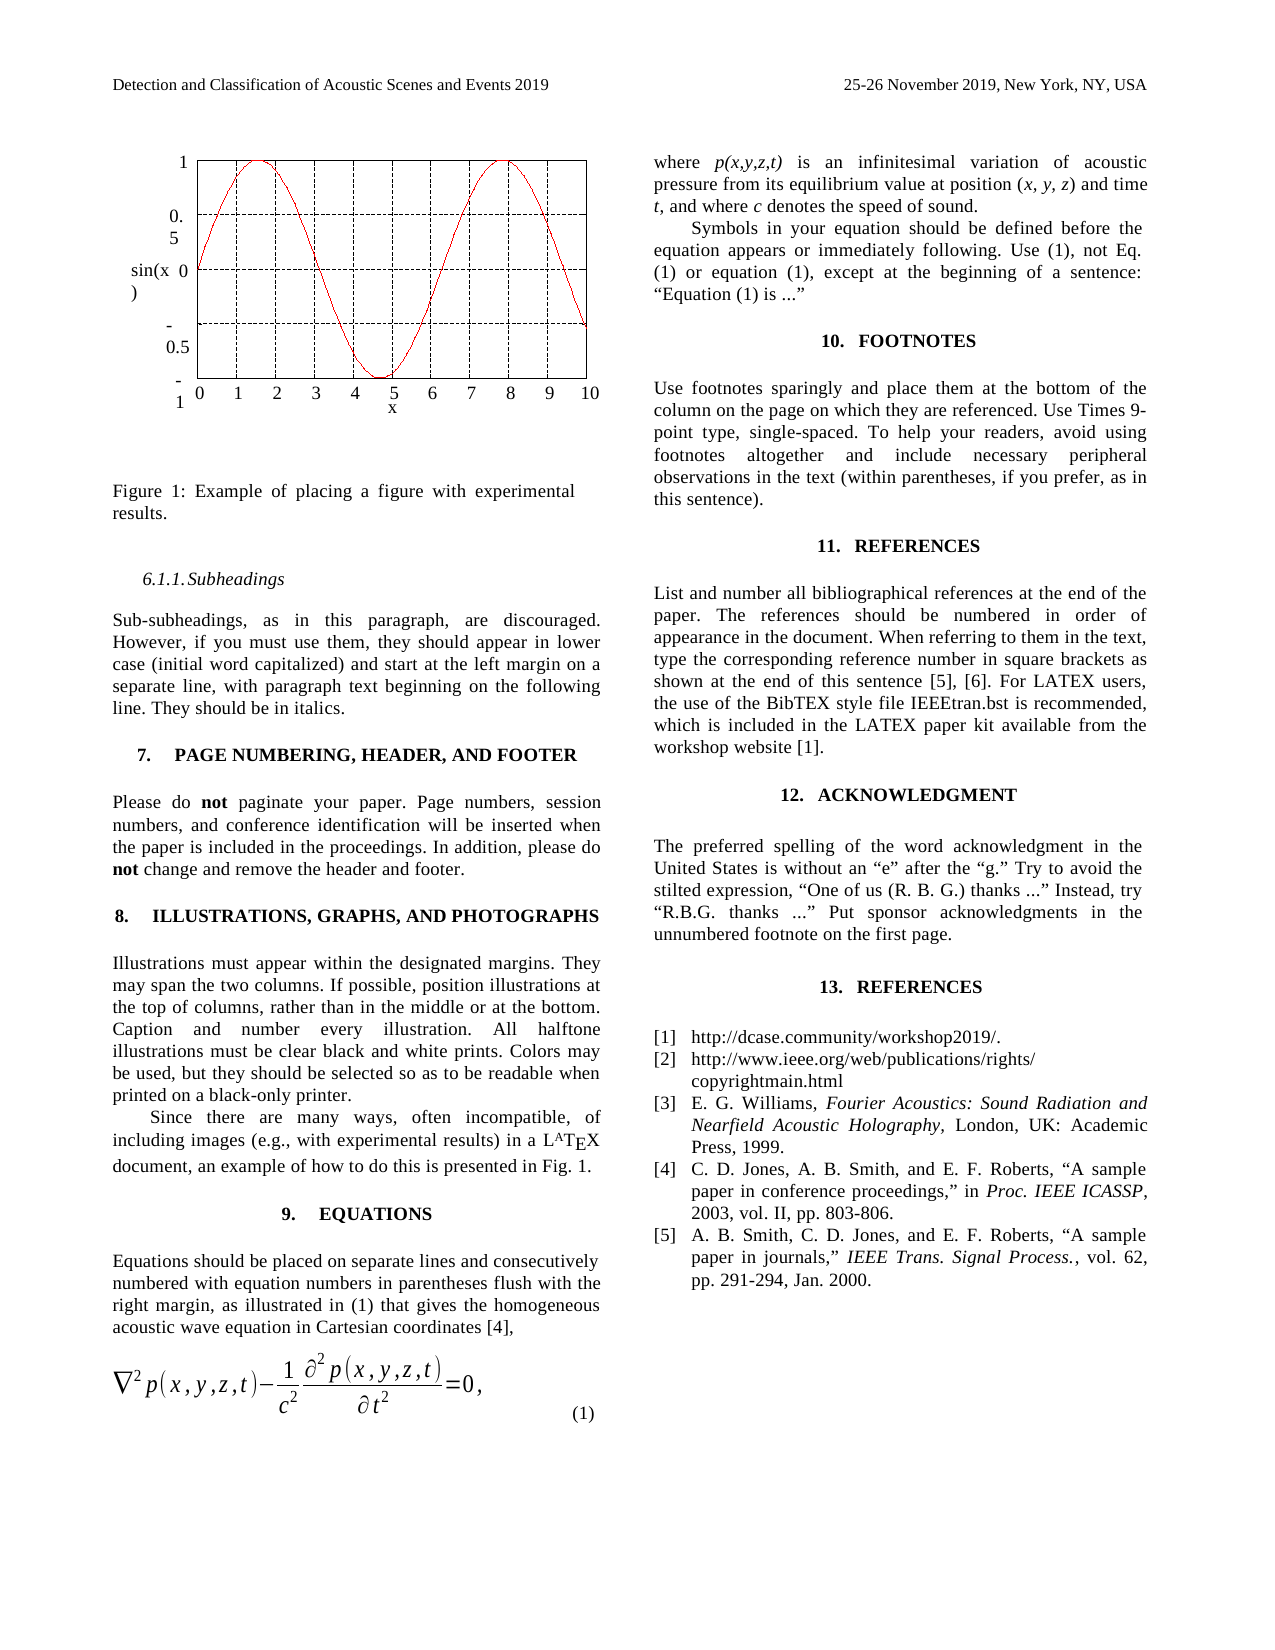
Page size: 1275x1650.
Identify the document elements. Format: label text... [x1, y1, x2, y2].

text Symbols in your equation should be defined before the equation appears or immediately following. Use (1), not Eq. (1) or equation (1), except at the beginning of a sentence: “Equation (1) is ...” [654, 216, 1143, 304]
text http://www.ieee.org/web/publications/rights/copyrightmain.html [654, 1047, 1148, 1091]
text C. D. Jones, A. B. Smith, and E. F. Roberts, “A sample paper in conference proceedings,” in Proc. IEEE ICASSP, 2003, vol. II, pp. 803-806. [654, 1157, 1148, 1224]
subtitle REFERENCES [654, 976, 1148, 998]
text Use footnotes sparingly and place them at the bottom of the column on the page on which they are referenced. Use Times 9-point type, single-spaced. To help your readers, avoid using footnotes altogether and include necessary peripheral observations in the text (within parentheses, if you prefer, as in this sentence). [654, 377, 1148, 509]
text numbered with equation numbers in parentheses flush with the right margin, as illustrated in (1) that gives the homogeneous acoustic wave equation in Cartesian coordinates [4], [112, 1271, 602, 1337]
text Since there are many ways, often incompatible, of including images (e.g., with experimental results) in a LATEX document, an example of how to do this is presented in Fig. 1. [112, 1106, 602, 1177]
subtitle FOOTNOTES [654, 329, 1143, 352]
subtitle Subheadings [112, 568, 606, 590]
subtitle ACKNOWLEDGMENT [654, 783, 1143, 805]
text List and number all bibliographical references at the end of the paper. The references should be numbered in order of appearance in the document. When referring to them in the text, type the corresponding reference number in square brackets as shown at the end of this sentence [5], [6]. For LATEX users, the use of the BibTEX style file IEEEtran.bst is recommended, which is included in the LATEX paper kit available from the workshop website [1]. [654, 581, 1148, 758]
subtitle PAGE NUMBERING, HEADER, AND FOOTER [112, 744, 602, 766]
text E. G. Williams, Fourier Acoustics: Sound Radiation and Nearfield Acoustic Holography, London, UK: Academic Press, 1999. [654, 1091, 1148, 1157]
text Sub-subheadings, as in this paragraph, are discouraged. However, if you must use them, they should appear in lower case (initial word capitalized) and start at the left margin on a separate line, with paragraph text beginning on the following line. They should be in italics. [112, 608, 602, 719]
text Illustrations must appear within the designated margins. They may span the two columns. If possible, position illustrations at the top of columns, rather than in the middle or at the bottom. Caption and number every illustration. All halftone illustrations must be clear black and white prints. Colors may be used, but they should be selected so as to be readable when printed on a black-only printer. [112, 951, 602, 1106]
subtitle ILLUSTRATIONS, GRAPHS, AND PHOTOGRAPHS [112, 904, 602, 926]
text A. B. Smith, C. D. Jones, and E. F. Roberts, “A sample paper in journals,” IEEE Trans. Signal Process., vol. 62, pp. 291-294, Jan. 2000. [654, 1224, 1148, 1290]
text http://dcase.community/workshop2019/. [654, 1025, 1148, 1047]
text where p(x,y,z,t) is an infinitesimal variation of acoustic pressure from its equilibrium value at position (x, y, z) and time t, and where c denotes the speed of sound. [654, 150, 1148, 216]
subtitle REFERENCES [654, 534, 1143, 556]
subtitle EQUATIONS [112, 1202, 602, 1224]
text Equations should be placed on separate lines and consecutively [112, 1249, 602, 1271]
text Please do not paginate your paper. Page numbers, session numbers, and conference identification will be inserted when the paper is included in the proceedings. In addition, please do not change and remove the header and footer. [112, 791, 602, 879]
text The preferred spelling of the word acknowledgment in the United States is without an “e” after the “g.” Try to avoid the stilted expression, “One of us (R. B. G.) thanks ...” Instead, try “R.B.G. thanks ...” Put sponsor acknowledgments in the unnumbered footnote on the first page. [654, 834, 1143, 944]
